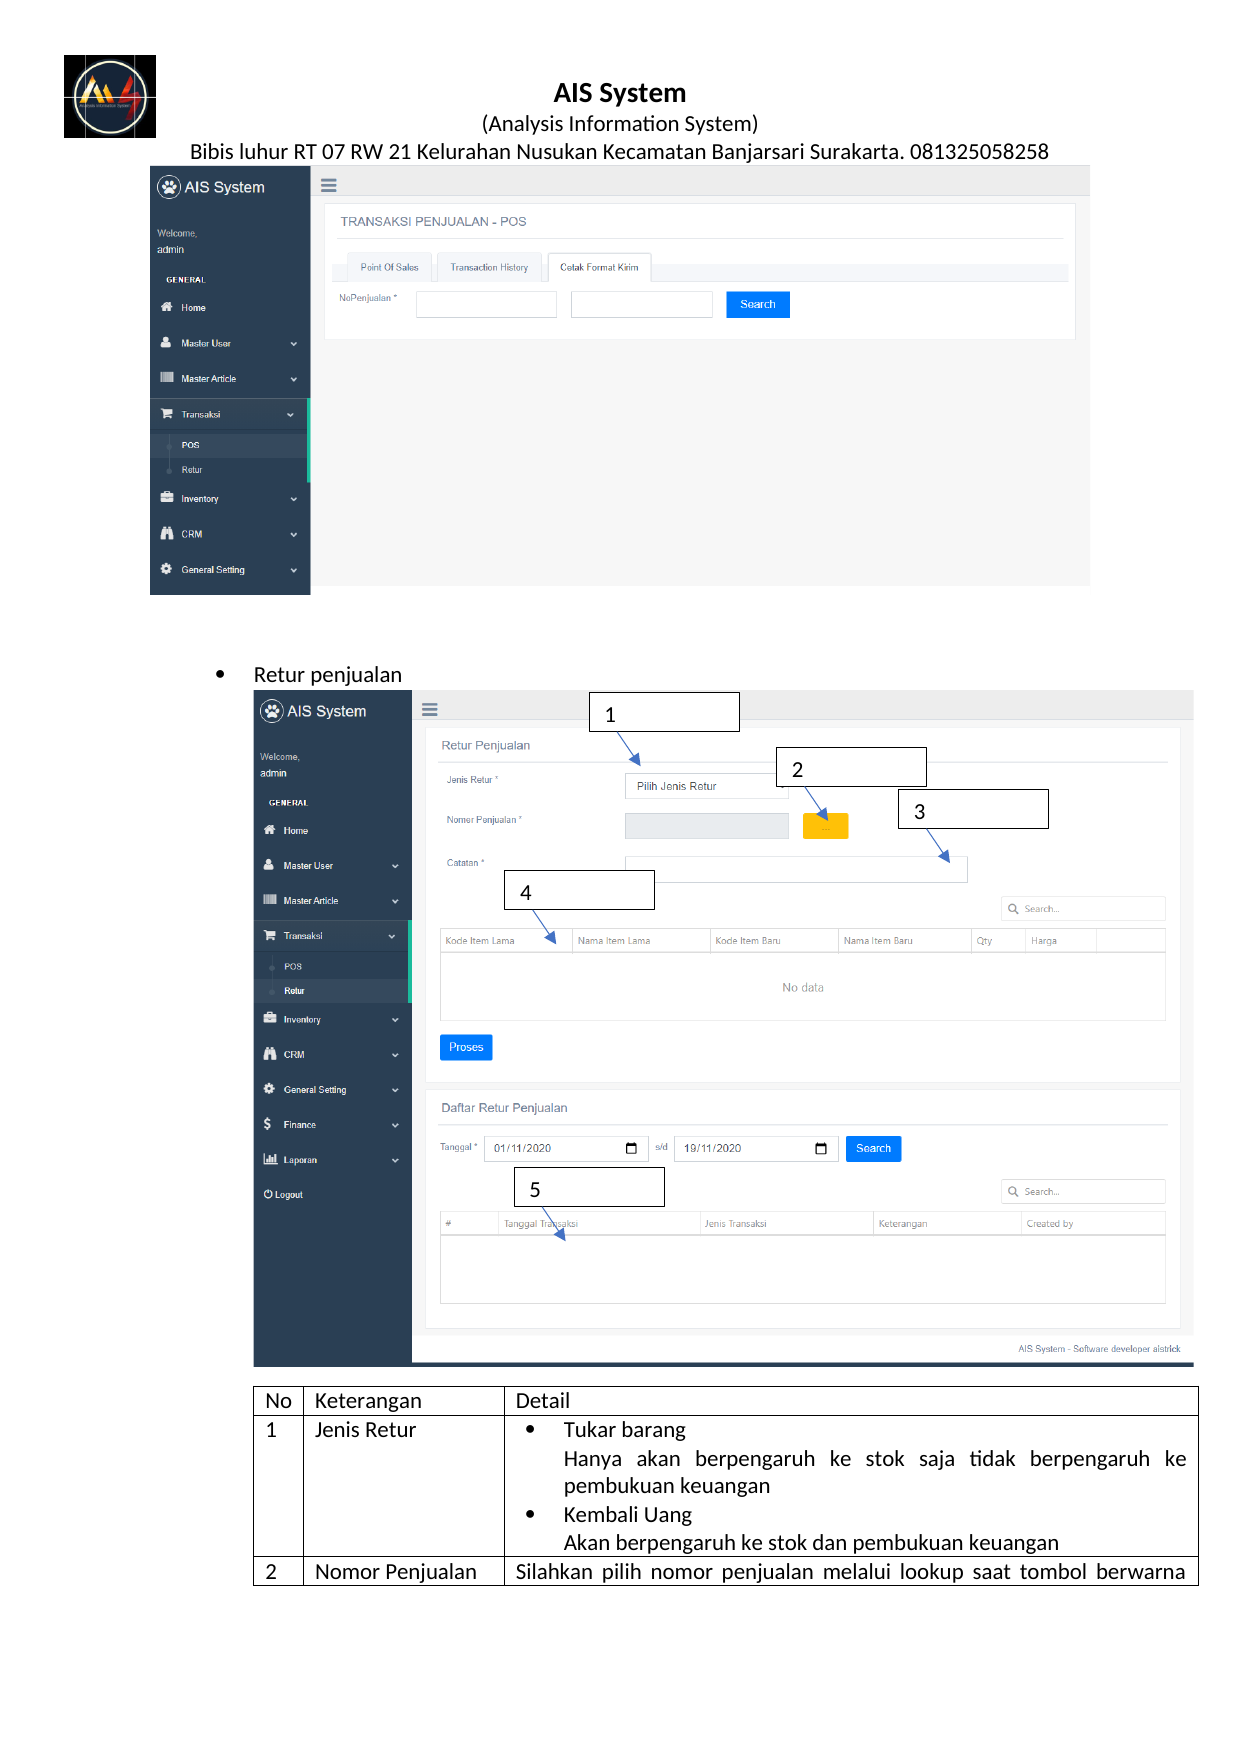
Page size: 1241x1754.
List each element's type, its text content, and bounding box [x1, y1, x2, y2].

table_cell Jenis Retur [304, 1416, 504, 1556]
table_cell 1 [254, 1416, 303, 1556]
table_header Keterangan [304, 1387, 504, 1414]
table_cell Tukar barang Hanya akan berpengaruh ke stok saja tidak berpengaruh ke pembukuan keuangan Kembali Uang Akan berpengaruh ke stok dan pembukuan keuangan [505, 1416, 1198, 1556]
table_header No [254, 1387, 303, 1414]
picture [150, 165, 1091, 595]
picture [253, 690, 1194, 1367]
list Retur penjualan [216, 661, 1090, 688]
table_cell 2 [254, 1557, 303, 1585]
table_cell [505, 1557, 1198, 1585]
table_cell Nomor Penjualan [304, 1557, 504, 1585]
table_header Detail [505, 1387, 1198, 1414]
picture [64, 55, 156, 138]
